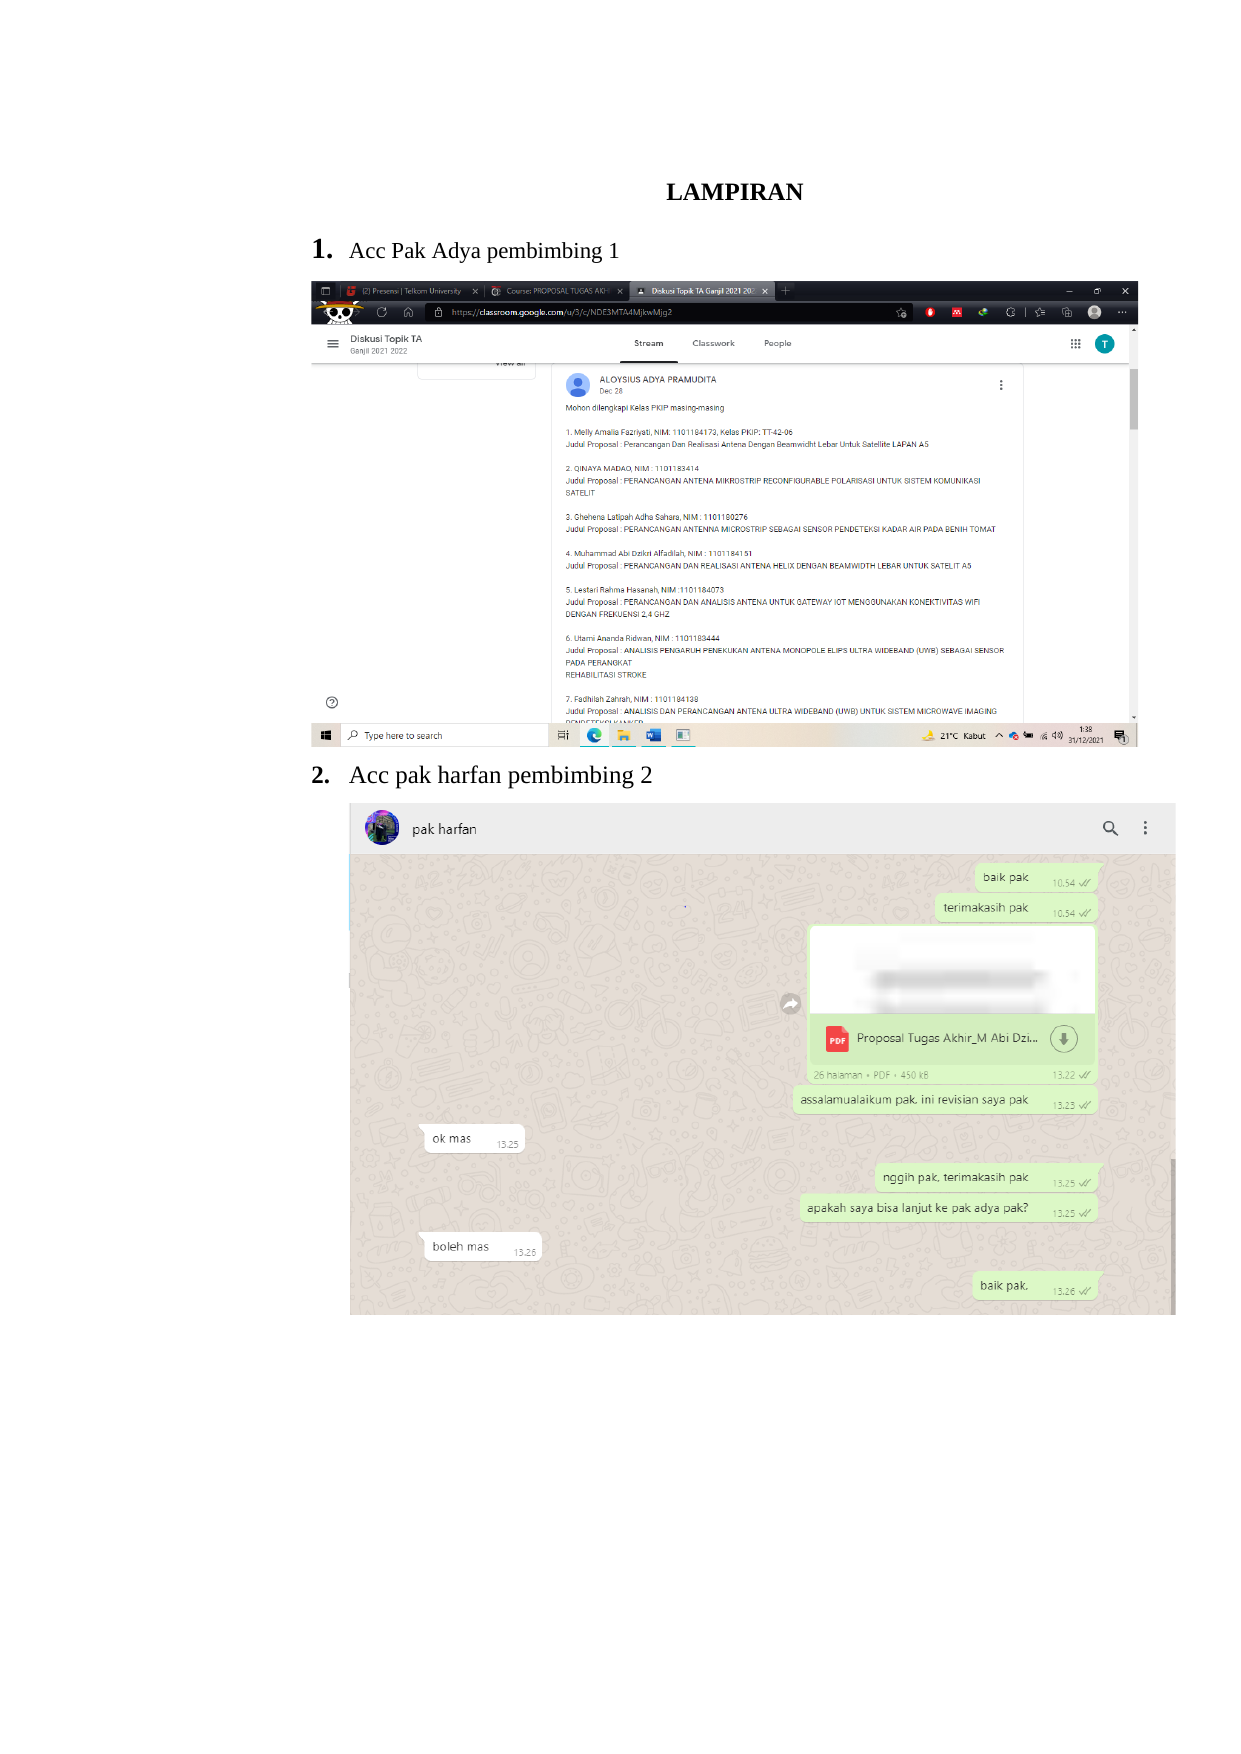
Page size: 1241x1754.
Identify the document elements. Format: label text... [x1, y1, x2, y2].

picture [348, 803, 1176, 1315]
list Acc pak harfan pembimbing 2 [311, 761, 1063, 789]
subtitle LAMPIRAN [407, 177, 1063, 206]
list Acc Pak Adya pembimbing 1 [311, 231, 1063, 264]
picture [311, 281, 1139, 747]
